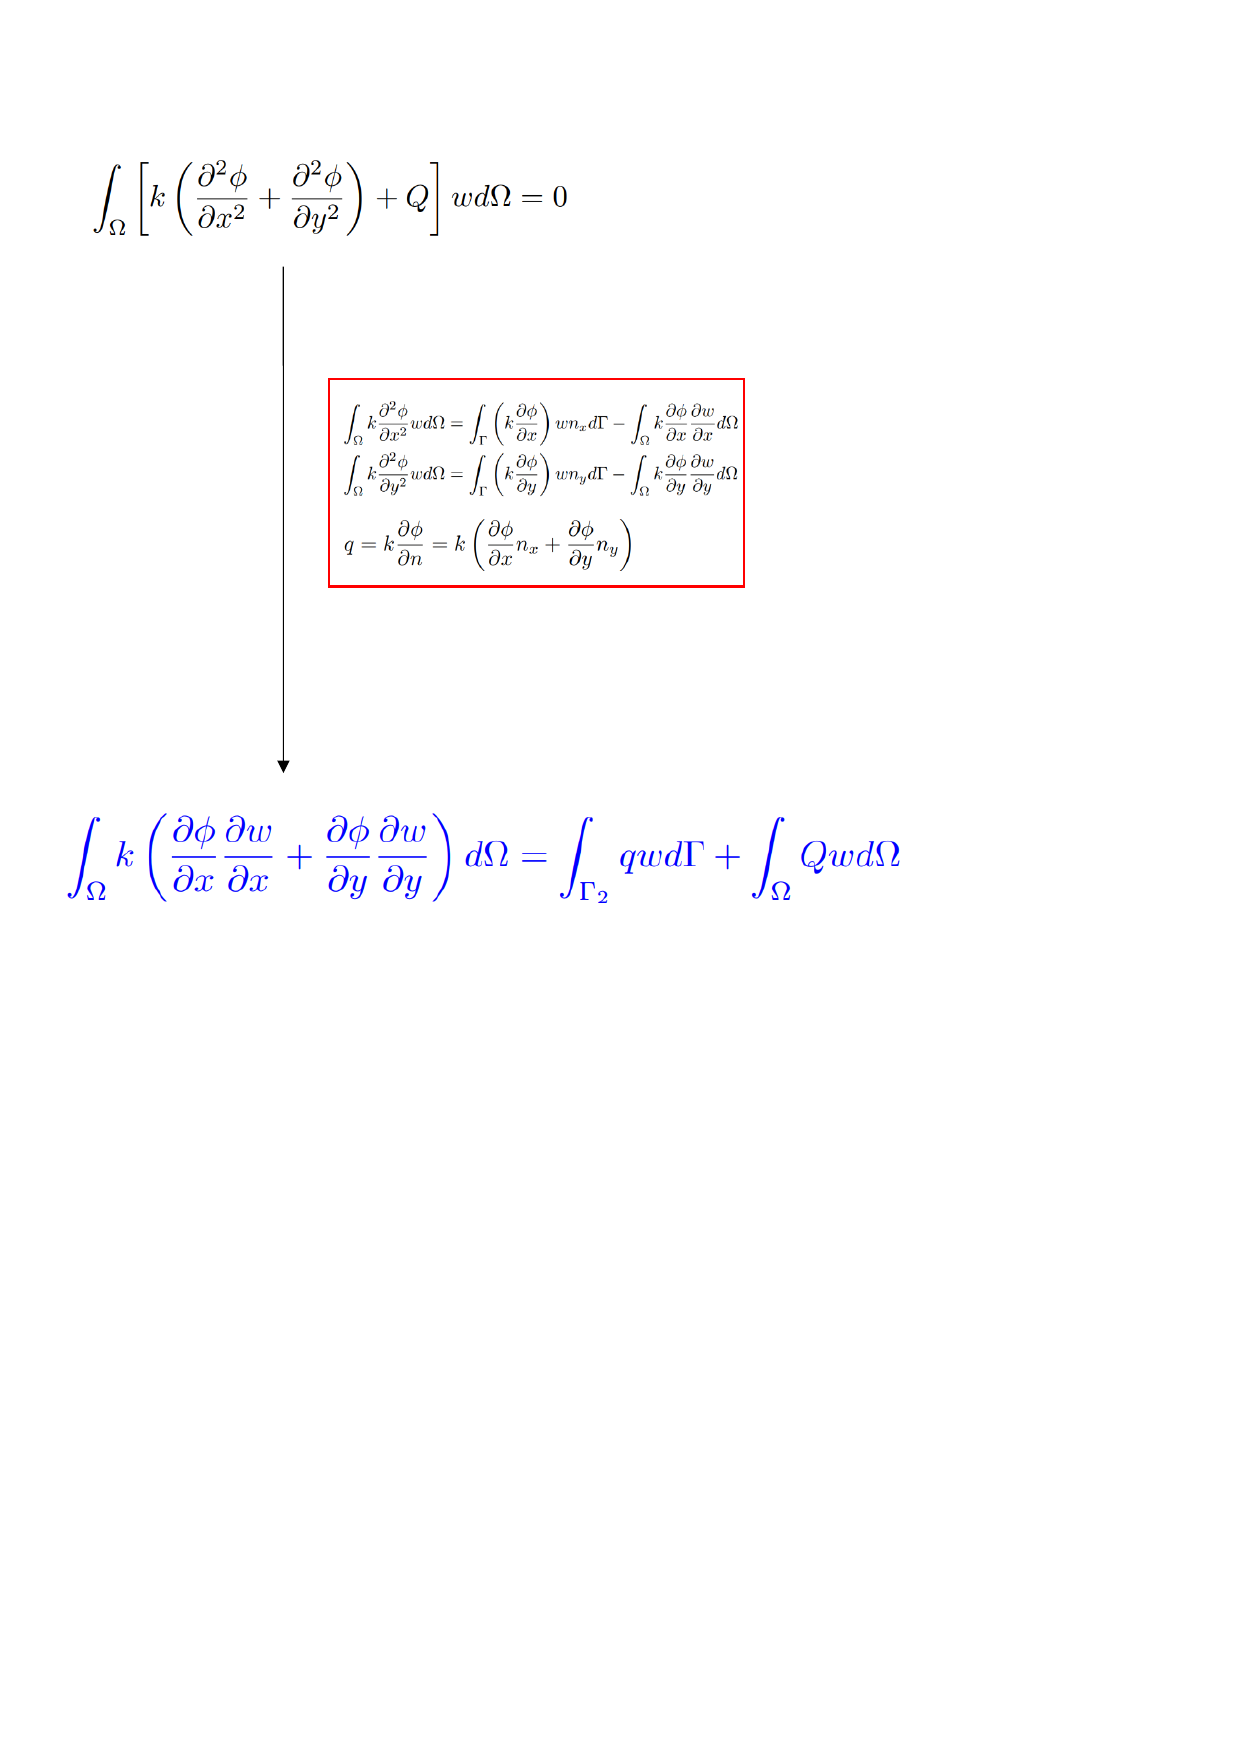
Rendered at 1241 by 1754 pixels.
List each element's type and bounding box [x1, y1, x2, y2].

picture [330, 393, 743, 504]
picture [330, 511, 648, 579]
picture [50, 806, 936, 938]
picture [745, 393, 752, 504]
picture [73, 147, 590, 251]
